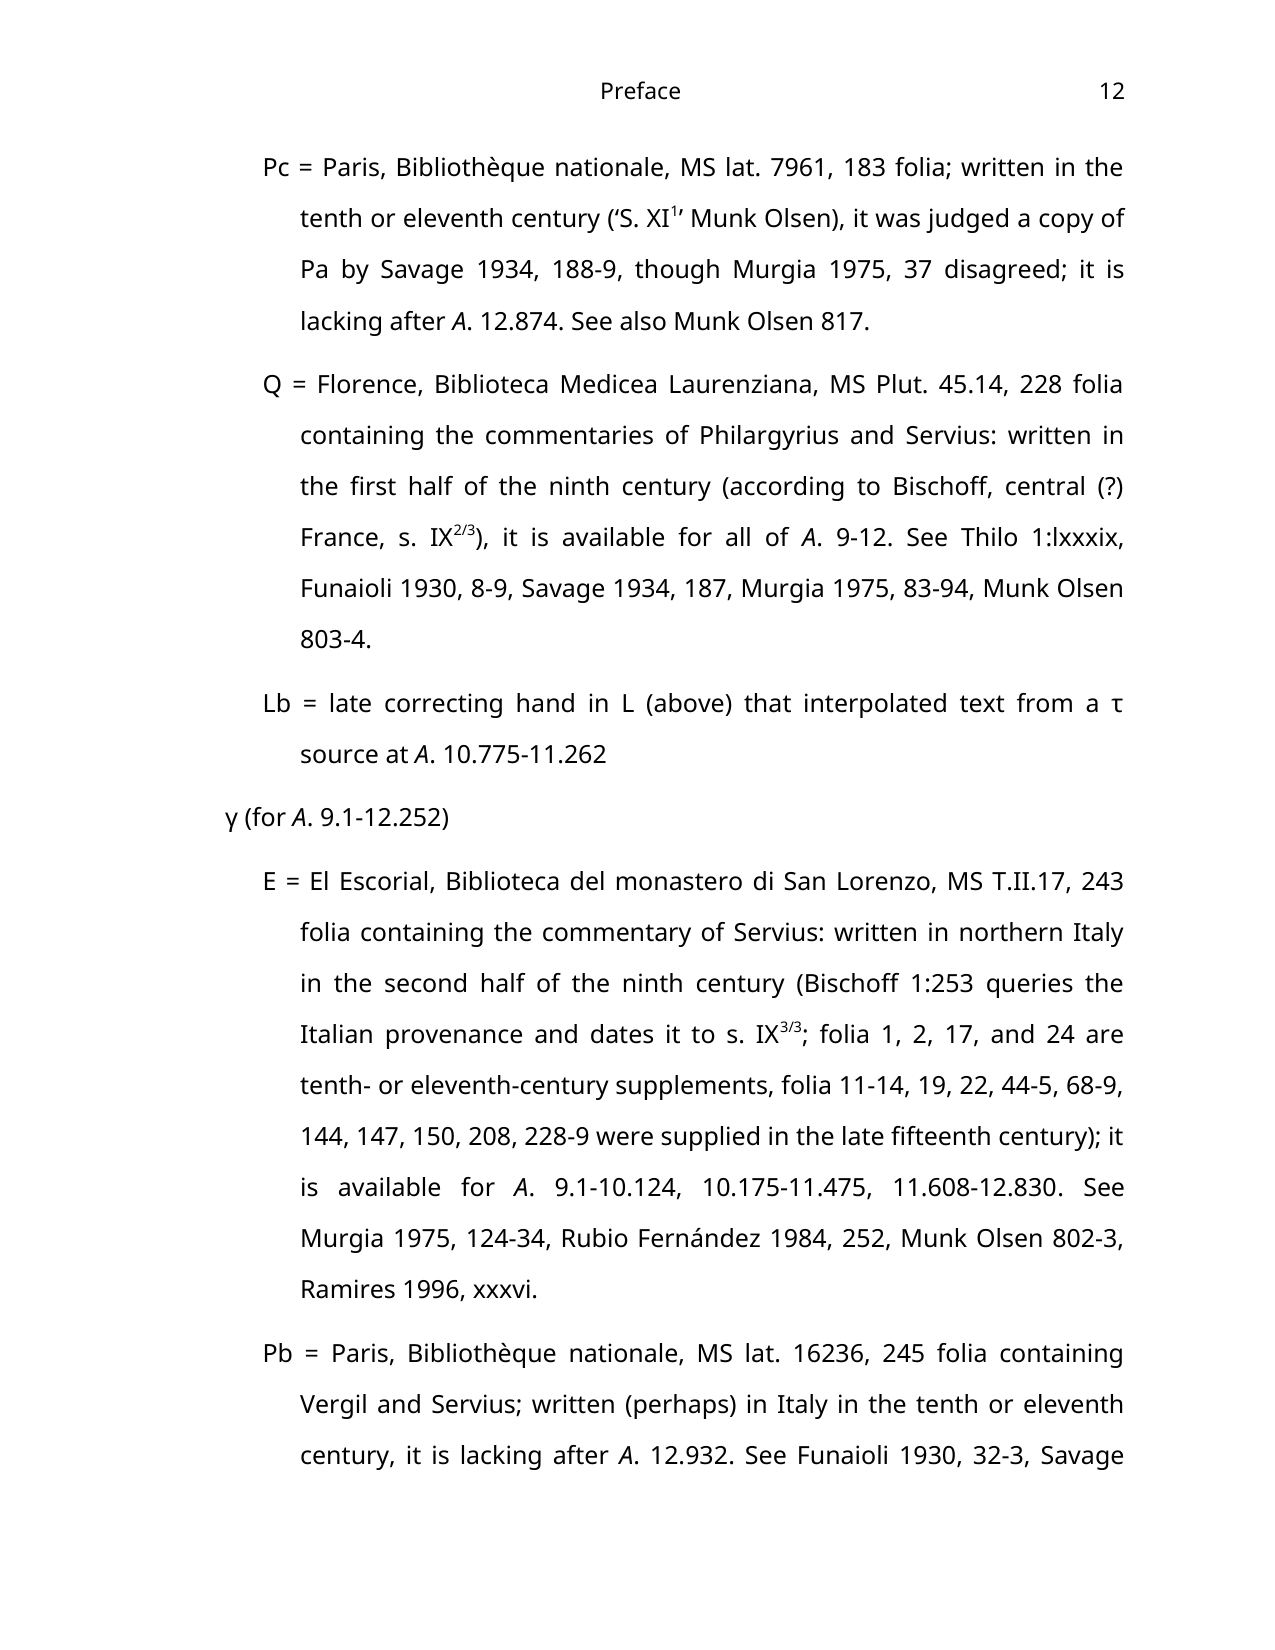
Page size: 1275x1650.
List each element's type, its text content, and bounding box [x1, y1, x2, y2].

text E = El Escorial, Biblioteca del monastero di San Lorenzo, MS T.II.17, 243 folia containing the commentary of Servius: written in northern Italy in the second half of the ninth century (Bischoff 1:253 queries the Italian provenance and dates it to s. IX3/3; folia 1, 2, 17, and 24 are tenth- or eleventh-century supplements, folia 11-14, 19, 22, 44-5, 68-9, 144, 147, 150, 208, 228-9 were supplied in the late fifteenth century); it is available for A. 9.1-10.124, 10.175-11.475, 11.608-12.830. See Murgia 1975, 124-34, Rubio Fernández 1984, 252, Munk Olsen 802-3, Ramires 1996, xxxvi. [262, 863, 1125, 1306]
text Lb = late correcting hand in L (above) that interpolated text from a τ source at A. 10.775-11.262 [262, 685, 1125, 771]
text Pc = Paris, Bibliothèque nationale, MS lat. 7961, 183 folia; written in the tenth or eleventh century (‘S. XI1’ Munk Olsen), it was judged a copy of Pa by Savage 1934, 188-9, though Murgia 1975, 37 disagreed; it is lacking after A. 12.874. See also Munk Olsen 817. [262, 150, 1125, 337]
text γ (for A. 9.1-12.252) [225, 800, 1125, 834]
text Q = Florence, Biblioteca Medicea Laurenziana, MS Plut. 45.14, 228 folia containing the commentaries of Philargyrius and Servius: written in the first half of the ninth century (according to Bischoff, central (?) France, s. IX2/3), it is available for all of A. 9-12. See Thilo 1:lxxxix, Funaioli 1930, 8-9, Savage 1934, 187, Murgia 1975, 83-94, Munk Olsen 803-4. [262, 367, 1125, 656]
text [262, 1335, 1125, 1472]
